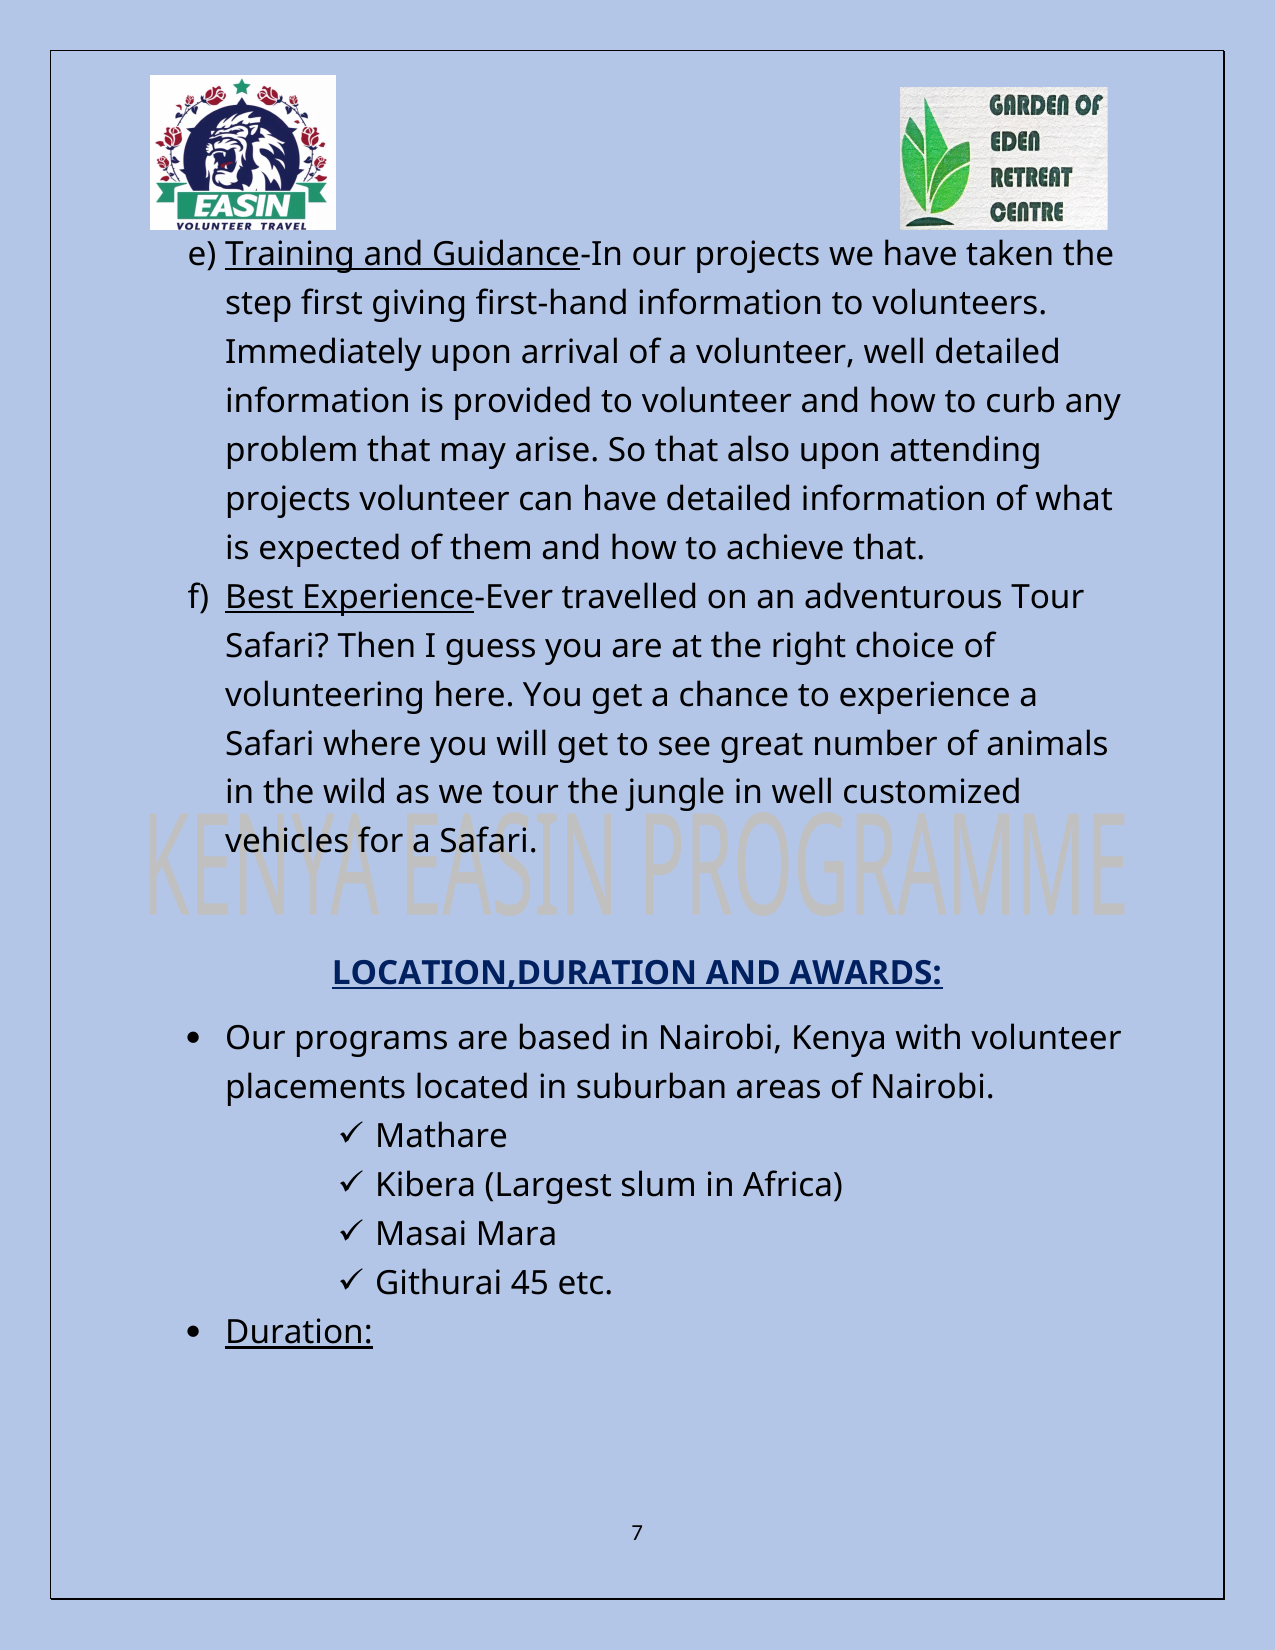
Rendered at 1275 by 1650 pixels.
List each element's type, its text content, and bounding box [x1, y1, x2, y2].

list Our programs are based in Nairobi, Kenya with volunteer placements located in suburban areas of Nairobi. [187, 1014, 1124, 1108]
list Kibera (Largest slum in Africa) [337, 1161, 1124, 1206]
list Best Experience-Ever travelled on an adventurous Tour Safari? Then I guess you are at the right choice of volunteering here. You get a chance to experience a Safari where you will get to see great number of animals in the wild as we tour the jungle in well customized vehicles for a Safari. [187, 572, 1124, 863]
text LOCATION,DURATION AND AWARDS: [150, 948, 1124, 994]
list Masai Mara [337, 1210, 1124, 1255]
list Githurai 45 etc. [337, 1259, 1124, 1304]
list Training and Guidance-In our projects we have taken the step first giving first-hand information to volunteers. Immediately upon arrival of a volunteer, well detailed information is provided to volunteer and how to curb any problem that may arise. So that also upon attending projects volunteer can have detailed information of what is expected of them and how to achieve that. [187, 230, 1124, 569]
list Duration: [187, 1308, 1124, 1353]
picture [150, 75, 336, 230]
list Mathare [337, 1112, 1124, 1157]
picture [900, 87, 1108, 230]
